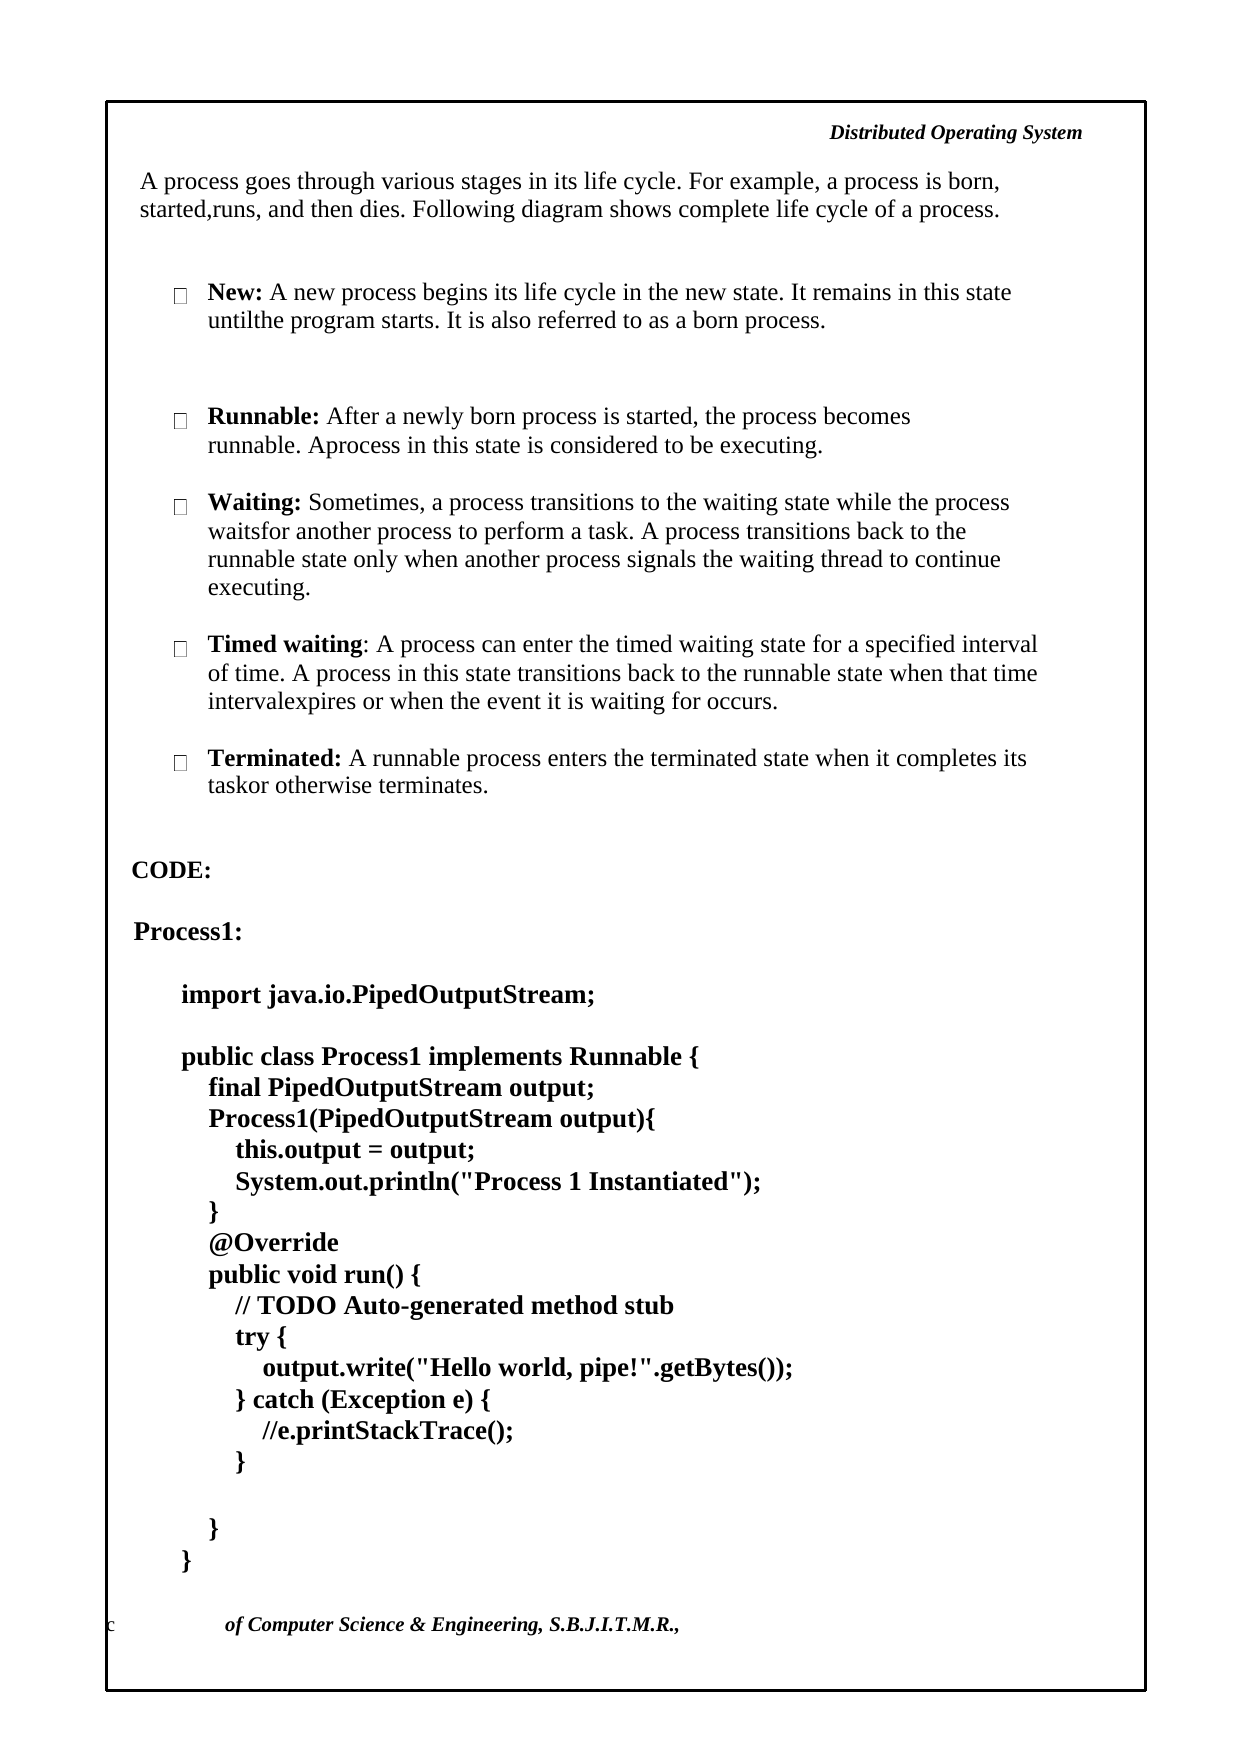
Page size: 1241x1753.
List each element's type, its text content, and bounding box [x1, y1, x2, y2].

picture [170, 491, 207, 520]
text //e.printStackTrace(); [262, 1414, 1130, 1445]
text CODE: [131, 855, 1130, 884]
text } [235, 1445, 1130, 1476]
text New: A new process begins its life cycle in the new state. It remains in this state untilthe program starts. It is also referred to as a born process. [207, 278, 1071, 333]
picture [170, 280, 207, 309]
text Terminated: A runnable process enters the terminated state when it completes its taskor otherwise terminates. [207, 744, 1030, 799]
text output.write("Hello world, pipe!".getBytes()); [262, 1351, 1130, 1382]
text @Override [208, 1226, 1130, 1258]
text } [208, 1196, 1130, 1226]
text public class Process1 implements Runnable { final PipedOutputStream output; Process1(PipedOutputStream output){ [181, 1040, 702, 1133]
text Runnable: After a newly born process is started, the process becomes runnable. Aprocess in this state is considered to be executing. [207, 401, 980, 459]
text public void run() { [208, 1258, 1130, 1289]
text Waiting: Sometimes, a process transitions to the waiting state while the process waitsfor another process to perform a task. A process transitions back to the runnable state only when another process signals the waiting thread to continue executing. [207, 488, 1017, 601]
picture [170, 748, 207, 776]
text A process goes through various stages in its life cycle. For example, a process is born, started,runs, and then dies. Following diagram shows complete life cycle of a process. [139, 166, 1003, 223]
text this.output = output; System.out.println("Process 1 Instantiated"); [235, 1133, 769, 1196]
text import java.io.PipedOutputStream; [181, 978, 1130, 1009]
text } catch (Exception e) { [235, 1383, 1130, 1414]
text Timed waiting: A process can enter the timed waiting state for a specified interval of time. A process in this state transitions back to the runnable state when that time intervalexpires or when the event it is waiting for occurs. [207, 630, 1039, 715]
picture [170, 633, 207, 662]
text // TODO Auto-generated method stub try { [235, 1289, 677, 1351]
text Process1: [133, 915, 1130, 946]
picture [170, 405, 207, 434]
